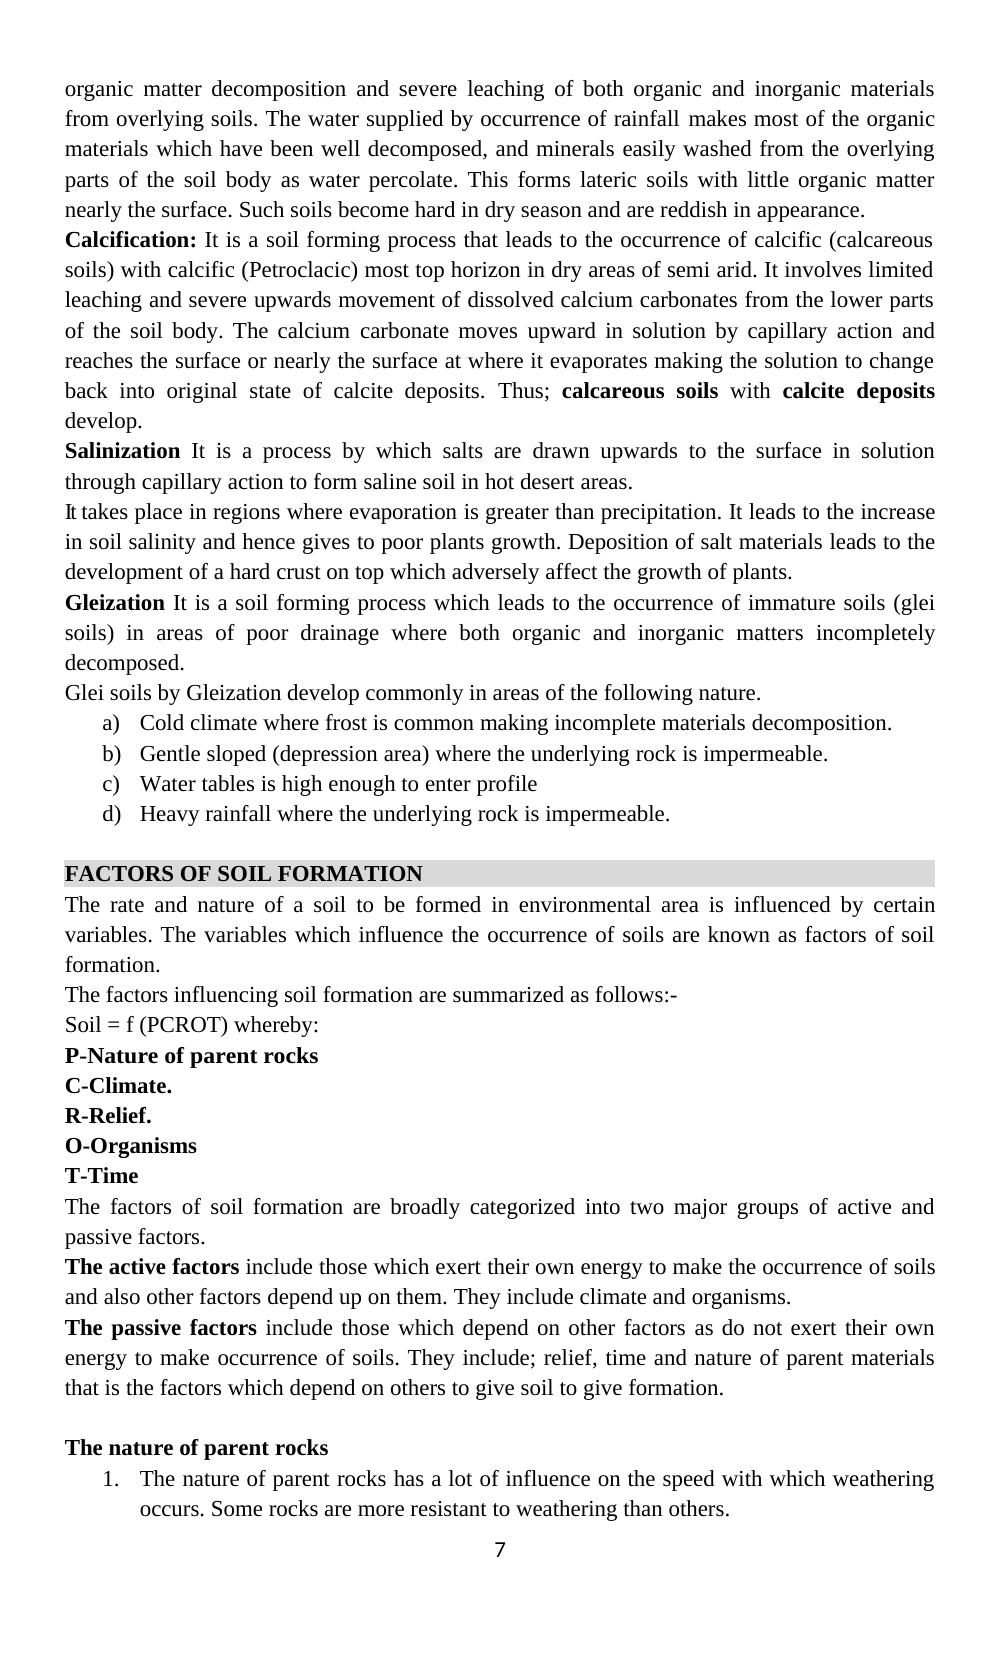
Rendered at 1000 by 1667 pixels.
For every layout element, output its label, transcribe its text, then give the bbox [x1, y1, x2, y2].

list Gentle sloped (depression area) where the underlying rock is impermeable. [102, 739, 935, 766]
text The active factors include those which exert their own energy to make the occurrence of soils and also other factors depend up on them. They include climate and organisms. [64, 1253, 935, 1310]
list The nature of parent rocks has a lot of influence on the speed with which weathering occurs. Some rocks are more resistant to weathering than others. [102, 1464, 935, 1521]
text Salinization It is a process by which salts are drawn upwards to the surface in solution through capillary action to form saline soil in hot desert areas. [64, 437, 935, 494]
text Soil = f (PCROT) whereby: [64, 1011, 935, 1038]
text Calcification: It is a soil forming process that leads to the occurrence of calcific (calcareous soils) with calcific (Petroclacic) most top horizon in dry areas of semi arid. It involves limited leaching and severe upwards movement of dissolved calcium carbonates from the lower parts of the soil body. The calcium carbonate moves upward in solution by capillary action and reaches the surface or nearly the surface at where it evaporates making the solution to change back into original state of calcite deposits. Thus; calcareous soils with calcite deposits develop. [64, 226, 935, 434]
text R-Relief. [64, 1102, 935, 1128]
text The rate and nature of a soil to be formed in environmental area is influenced by certain variables. The variables which influence the occurrence of soils are known as factors of soil formation. [64, 891, 935, 977]
list Heavy rainfall where the underlying rock is impermeable. [102, 800, 935, 826]
text C-Climate. [64, 1072, 935, 1098]
text O-Organisms [64, 1132, 935, 1159]
list Cold climate where frost is common making incomplete materials decomposition. [102, 709, 935, 736]
text The factors influencing soil formation are summarized as follows:- [64, 981, 935, 1008]
text Glei soils by Gleization develop commonly in areas of the following nature. [64, 679, 935, 706]
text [64, 75, 935, 222]
text It takes place in regions where evaporation is greater than precipitation. It leads to the increase in soil salinity and hence gives to poor plants growth. Deposition of salt materials leads to the development of a hard crust on top which adversely affect the growth of plants. [64, 498, 935, 585]
text P-Nature of parent rocks [64, 1042, 935, 1068]
text Gleization It is a soil forming process which leads to the occurrence of immature soils (glei soils) in areas of poor drainage where both organic and inorganic matters incompletely decomposed. [64, 588, 935, 675]
text FACTORS OF SOIL FORMATION [64, 860, 935, 887]
text The nature of parent rocks [64, 1434, 935, 1461]
text The passive factors include those which depend on other factors as do not exert their own energy to make occurrence of soils. They include; relief, time and nature of parent materials that is the factors which depend on others to give soil to give formation. [64, 1313, 935, 1400]
text The factors of soil formation are broadly categorized into two major groups of active and passive factors. [64, 1193, 935, 1249]
text T-Time [64, 1162, 935, 1189]
list Water tables is high enough to enter profile [102, 770, 935, 796]
